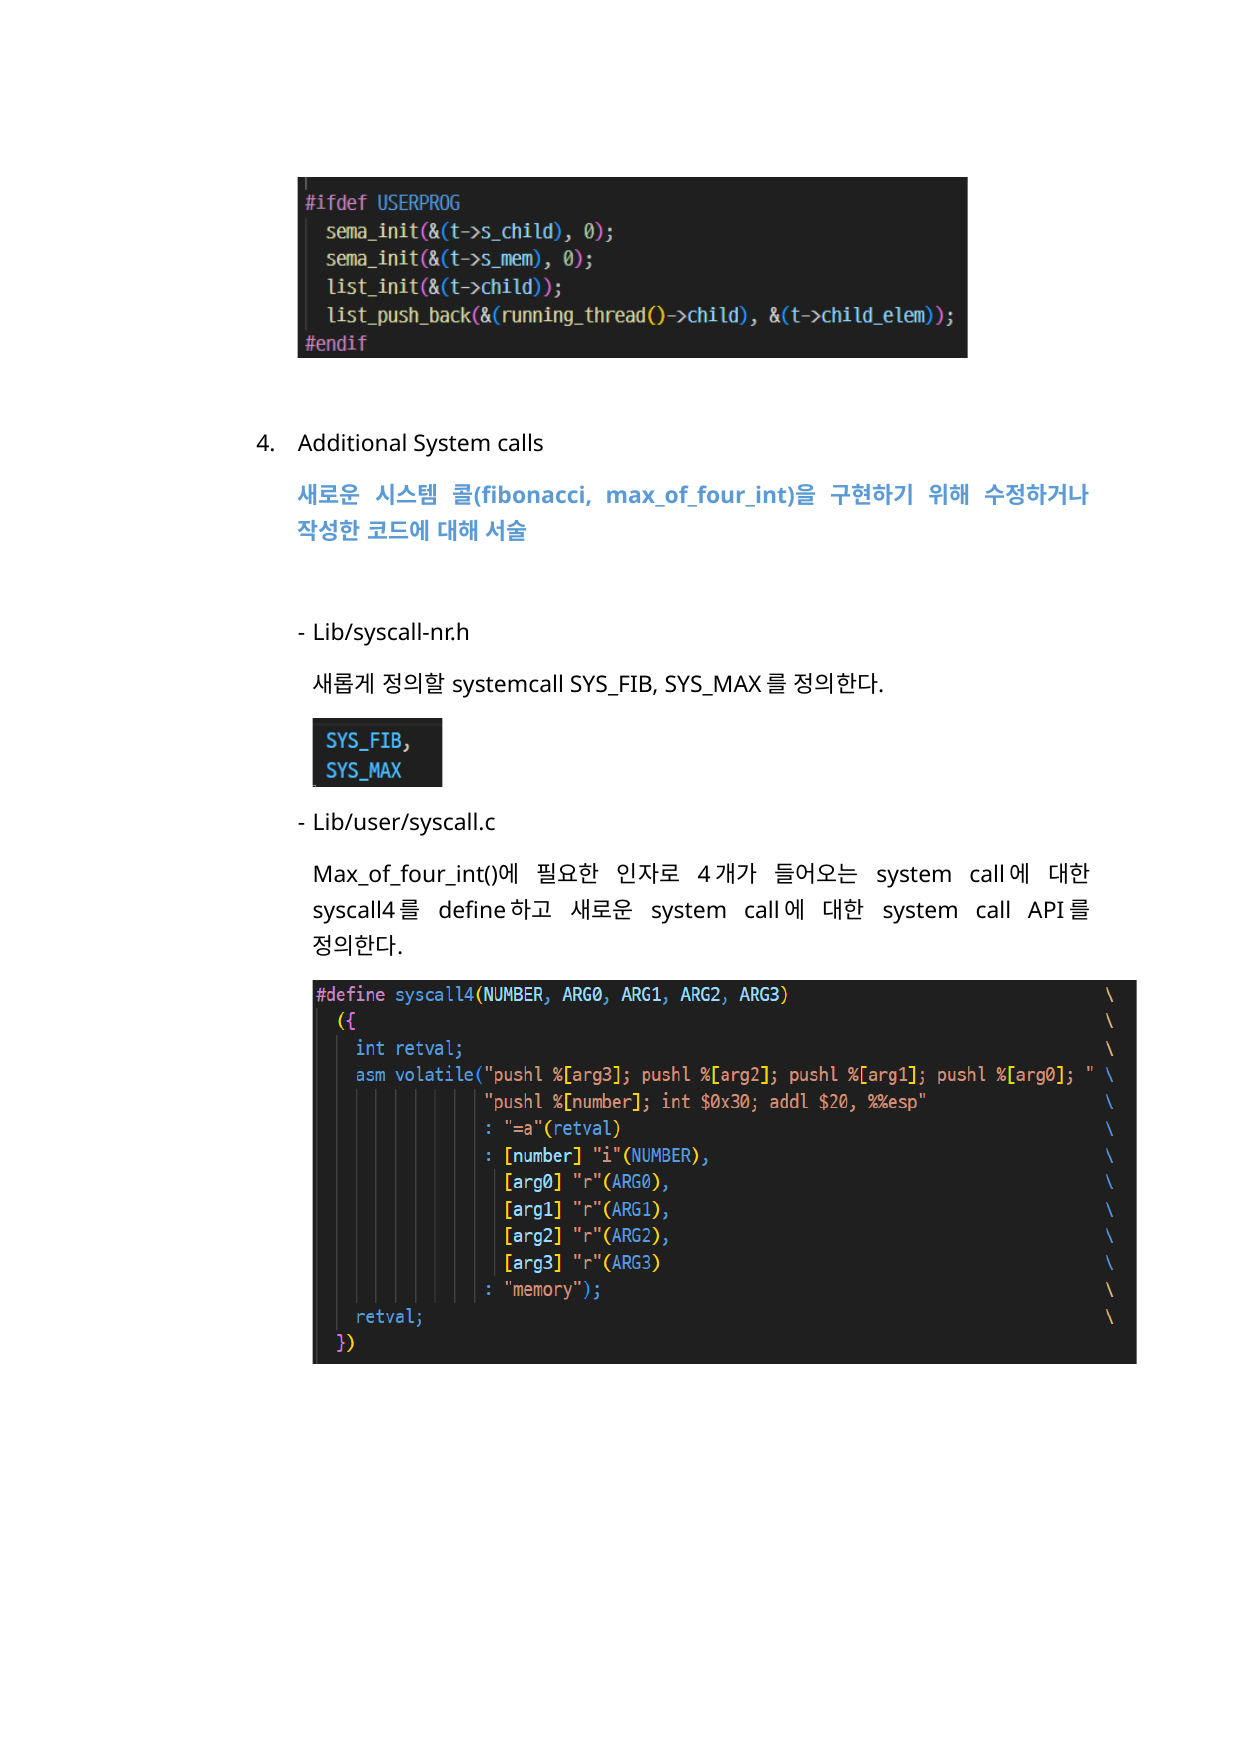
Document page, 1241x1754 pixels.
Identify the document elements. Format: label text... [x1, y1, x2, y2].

picture [312, 718, 443, 787]
picture [312, 980, 1137, 1364]
list Additional System calls [256, 427, 1090, 458]
list 새롭게 정의할 systemcall SYS_FIB, SYS_MAX를 정의한다. [312, 666, 1090, 700]
picture [297, 177, 968, 358]
list Lib/user/syscall.c [298, 806, 1090, 837]
list Lib/syscall-nr.h [298, 616, 1090, 647]
list Max_of_four_int()에 필요한 인자로 4개가 들어오는 system call에 대한 syscall4를 define하고 새로운 system call에 대한 system call API를 정의한다. [312, 856, 1090, 961]
list 새로운 시스템 콜(fibonacci, max_of_four_int)을 구현하기 위해 수정하거나 작성한 코드에 대해 서술 [298, 477, 1090, 546]
